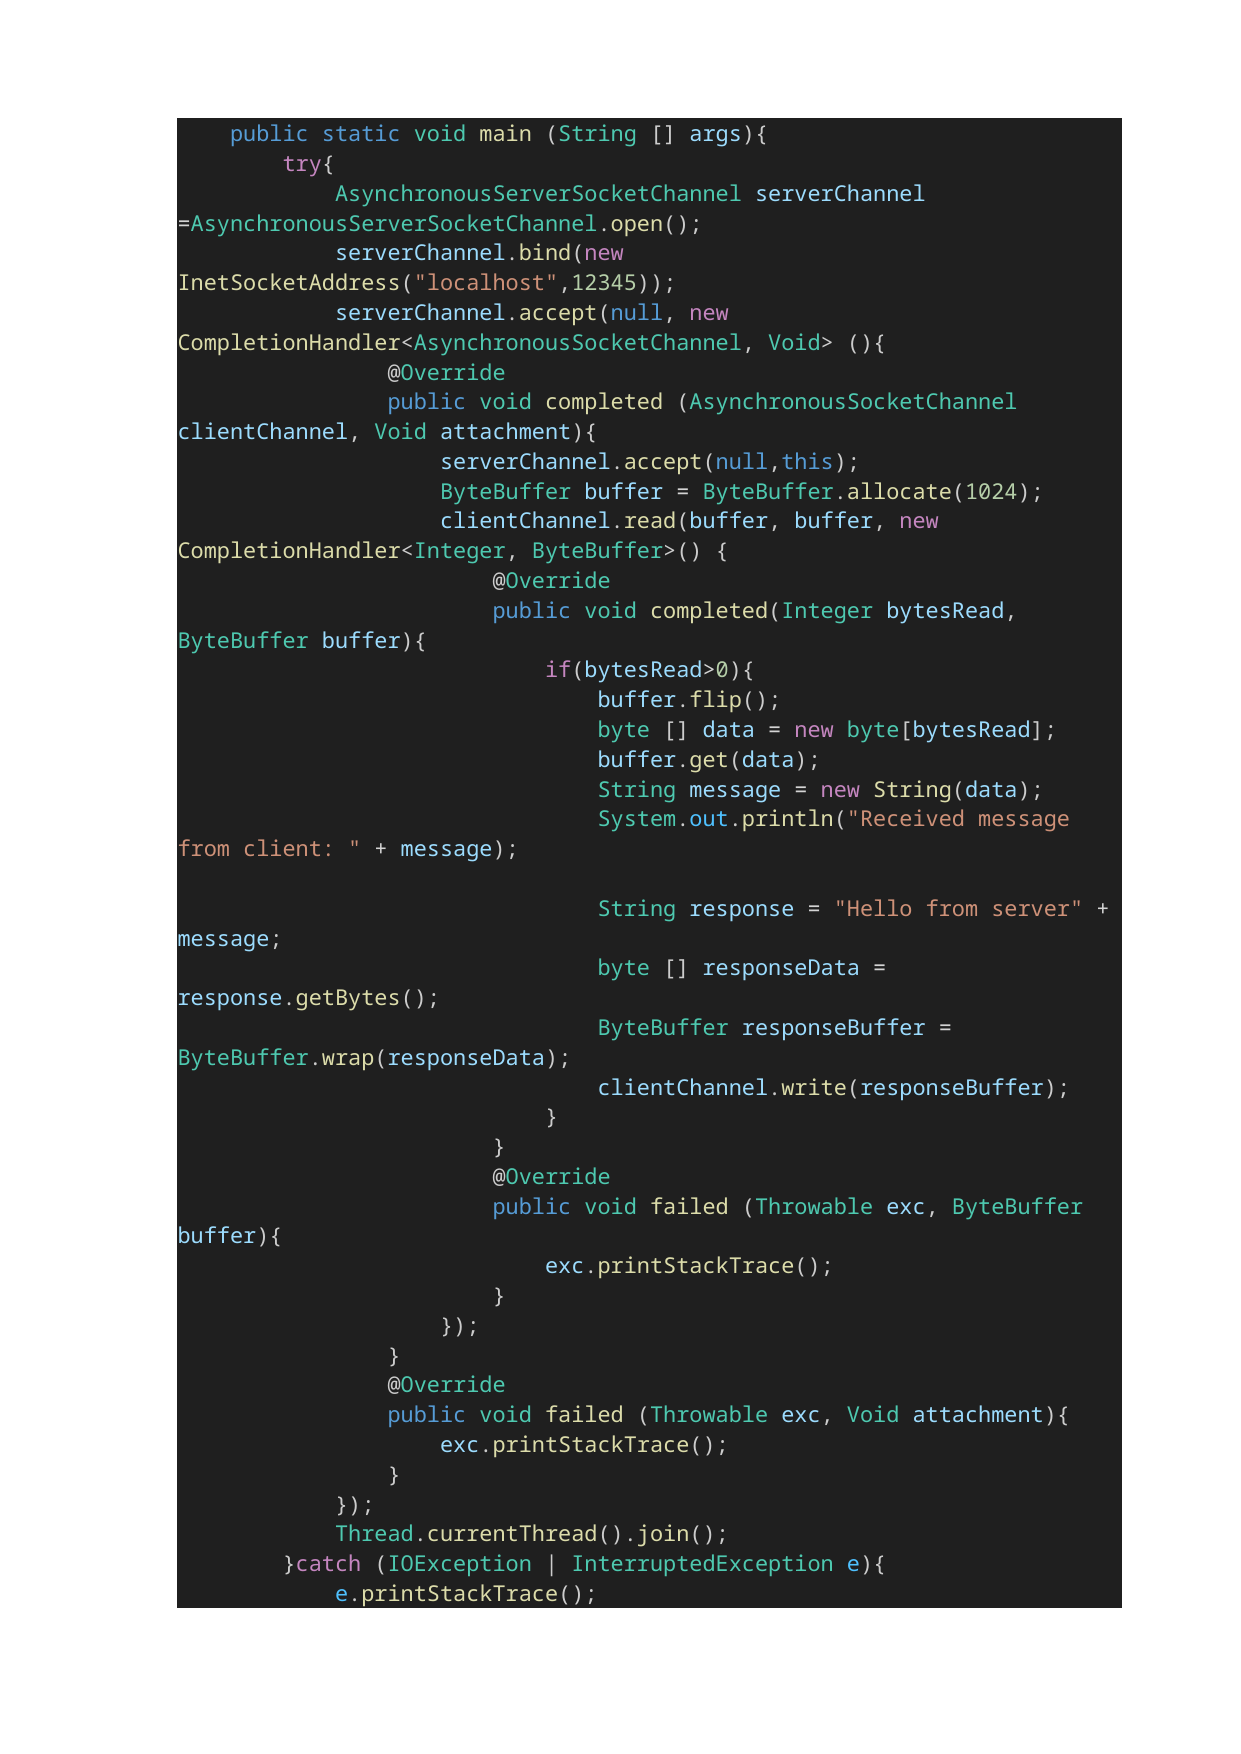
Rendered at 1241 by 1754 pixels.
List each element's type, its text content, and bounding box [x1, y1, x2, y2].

text serverChannel.bind(new InetSocketAddress("localhost",12345)); [177, 237, 1122, 297]
text }catch (IOException | InterruptedException e){ [177, 1548, 1122, 1578]
text e.printStackTrace(); [177, 1578, 1122, 1608]
text public static void main (String [] args){ [177, 118, 1122, 148]
text } [177, 1280, 1122, 1310]
text }); [177, 1310, 1122, 1339]
text } [177, 1131, 1122, 1161]
text ByteBuffer responseBuffer = ByteBuffer.wrap(responseData); [177, 1012, 1122, 1071]
text @Override [177, 1369, 1122, 1399]
text serverChannel.accept(null, new CompletionHandler<AsynchronousSocketChannel, Void> (){ [177, 297, 1122, 356]
text if(bytesRead>0){ [177, 654, 1122, 684]
text public void completed(Integer bytesRead, ByteBuffer buffer){ [177, 595, 1122, 654]
text public void completed (AsynchronousSocketChannel clientChannel, Void attachment){ [177, 386, 1122, 446]
text try{ [177, 148, 1122, 178]
text Thread.currentThread().join(); [177, 1518, 1122, 1548]
text byte [] responseData = response.getBytes(); [177, 952, 1122, 1012]
text exc.printStackTrace(); [177, 1250, 1122, 1280]
text exc.printStackTrace(); [177, 1429, 1122, 1459]
text } [177, 1459, 1122, 1488]
text byte [] data = new byte[bytesRead]; [177, 714, 1122, 744]
text public void failed (Throwable exc, ByteBuffer buffer){ [177, 1191, 1122, 1250]
text System.out.println("Received message from client: " + message); [177, 803, 1122, 863]
text public void failed (Throwable exc, Void attachment){ [177, 1399, 1122, 1429]
text @Override [177, 565, 1122, 595]
text AsynchronousServerSocketChannel serverChannel =AsynchronousServerSocketChannel.open(); [177, 178, 1122, 237]
text }); [177, 1488, 1122, 1518]
text @Override [177, 1161, 1122, 1191]
text String message = new String(data); [177, 773, 1122, 803]
text } [177, 1101, 1122, 1131]
text ByteBuffer buffer = ByteBuffer.allocate(1024); [177, 476, 1122, 505]
text } [177, 1339, 1122, 1369]
text clientChannel.write(responseBuffer); [177, 1071, 1122, 1101]
text @Override [177, 356, 1122, 386]
text String response = "Hello from server" + message; [177, 893, 1122, 952]
text clientChannel.read(buffer, buffer, new CompletionHandler<Integer, ByteBuffer>() { [177, 505, 1122, 565]
text buffer.get(data); [177, 744, 1122, 773]
text serverChannel.accept(null,this); [177, 446, 1122, 476]
text buffer.flip(); [177, 684, 1122, 714]
